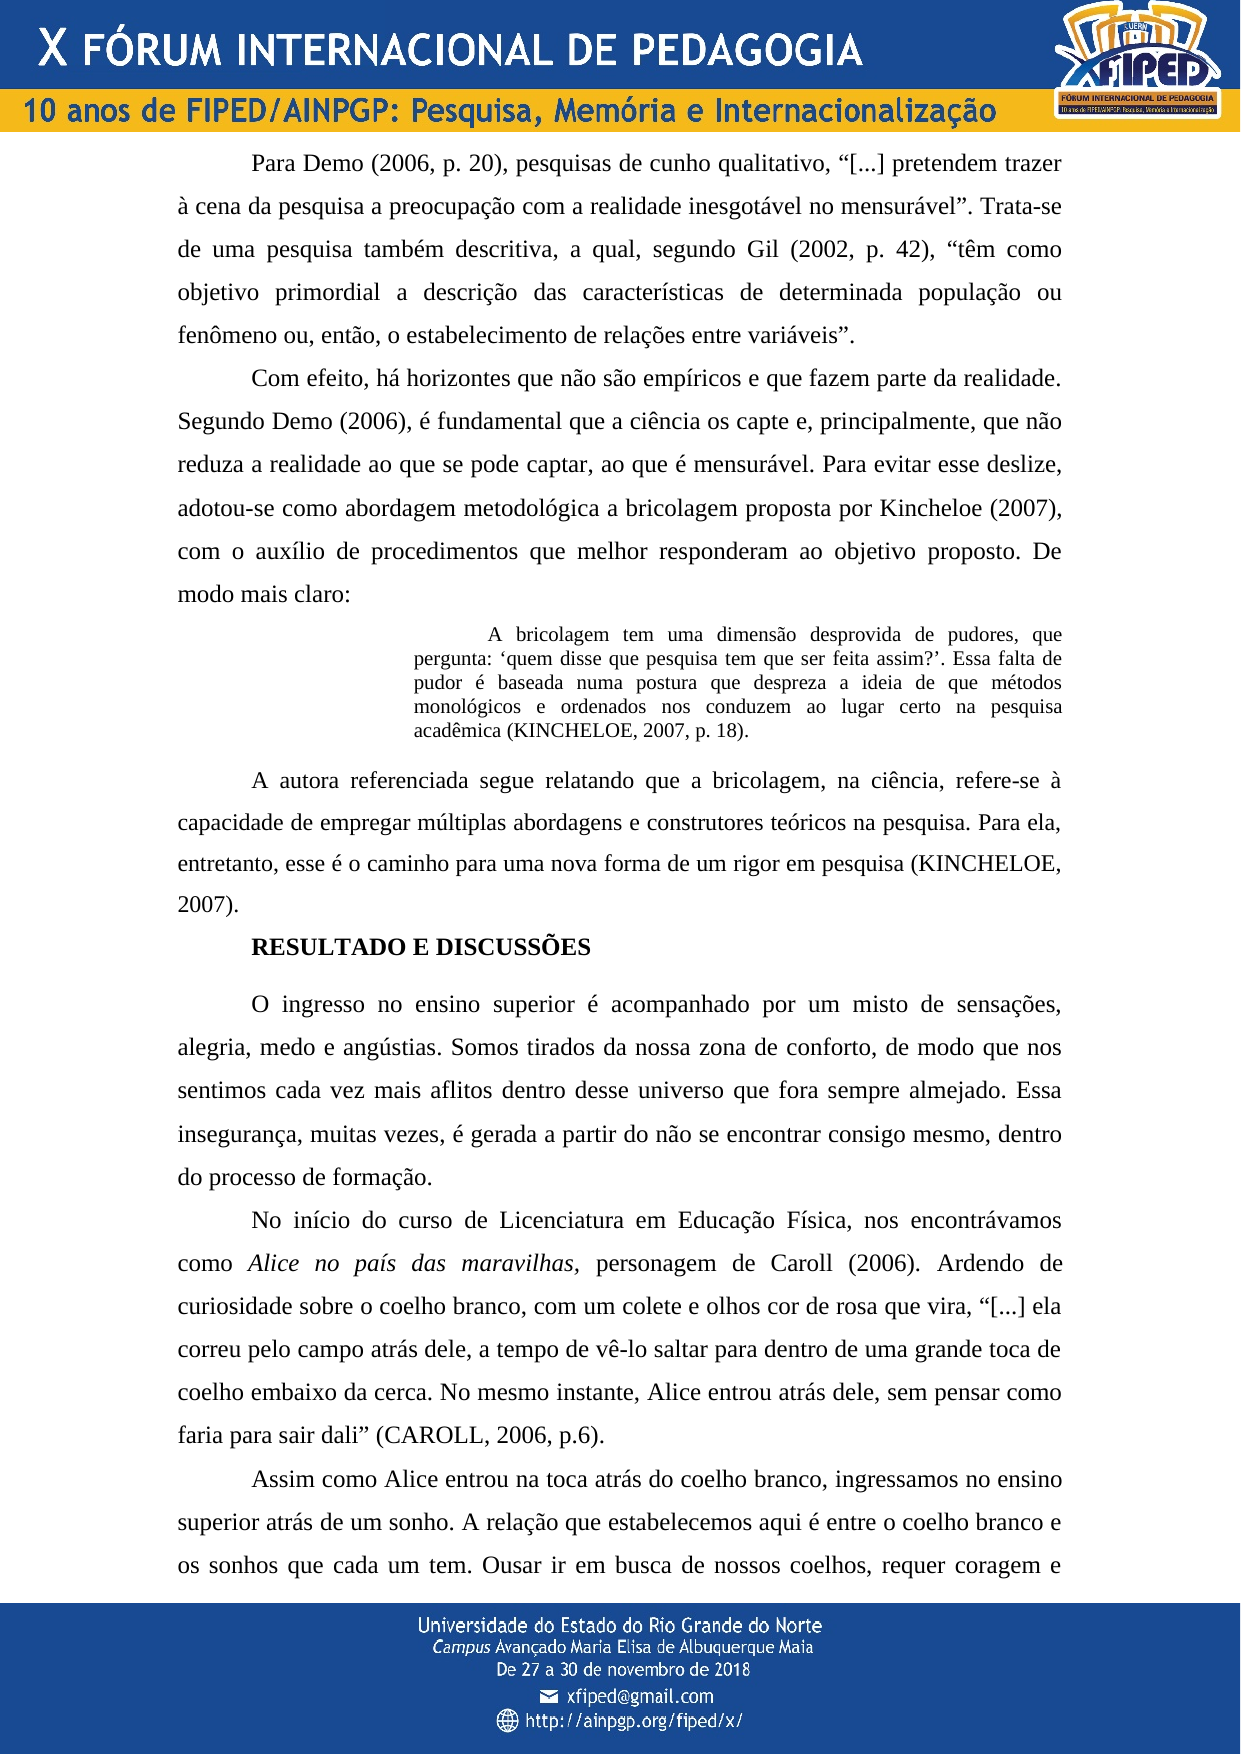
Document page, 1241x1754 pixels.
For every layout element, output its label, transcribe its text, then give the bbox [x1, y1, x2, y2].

text No início do curso de Licenciatura em Educação Física, nos encontrávamos como Alice no país das maravilhas, personagem de Caroll (2006). Ardendo de curiosidade sobre o coelho branco, com um colete e olhos cor de rosa que vira, “[...] ela correu pelo campo atrás dele, a tempo de vê-lo saltar para dentro de uma grande toca de coelho embaixo da cerca. No mesmo instante, Alice entrou atrás dele, sem pensar como faria para sair dali” (CAROLL, 2006, p.6). [177, 1205, 1063, 1449]
picture [0, 0, 1241, 132]
text A bricolagem tem uma dimensão desprovida de pudores, que pergunta: ‘quem disse que pesquisa tem que ser feita assim?’. Essa falta de pudor é baseada numa postura que despreza a ideia de que métodos monológicos e ordenados nos conduzem ao lugar certo na pesquisa acadêmica (KINCHELOE, 2007, p. 18). [413, 622, 1063, 742]
text O ingresso no ensino superior é acompanhado por um misto de sensações, alegria, medo e angústias. Somos tirados da nossa zona de conforto, de modo que nos sentimos cada vez mais aflitos dentro desse universo que fora sempre almejado. Essa insegurança, muitas vezes, é gerada a partir do não se encontrar consigo mesmo, dentro do processo de formação. [177, 989, 1063, 1191]
text RESULTADO E DISCUSSÕES [177, 932, 1063, 961]
text Para Demo (2006, p. 20), pesquisas de cunho qualitativo, “[...] pretendem trazer à cena da pesquisa a preocupação com a realidade inesgotável no mensurável”. Trata-se de uma pesquisa também descritiva, a qual, segundo Gil (2002, p. 42), “têm como objetivo primordial a descrição das características de determinada população ou fenômeno ou, então, o estabelecimento de relações entre variáveis”. [177, 148, 1063, 349]
text A autora referenciada segue relatando que a bricolagem, na ciência, refere-se à capacidade de empregar múltiplas abordagens e construtores teóricos na pesquisa. Para ela, entretanto, esse é o caminho para uma nova forma de um rigor em pesquisa (KINCHELOE, 2007). [177, 766, 1063, 918]
picture [0, 1603, 1241, 1754]
text Com efeito, há horizontes que não são empíricos e que fazem parte da realidade. Segundo Demo (2006), é fundamental que a ciência os capte e, principalmente, que não reduza a realidade ao que se pode captar, ao que é mensurável. Para evitar esse deslize, adotou-se como abordagem metodológica a bricolagem proposta por Kincheloe (2007), com o auxílio de procedimentos que melhor responderam ao objetivo proposto. De modo mais claro: [177, 363, 1063, 608]
